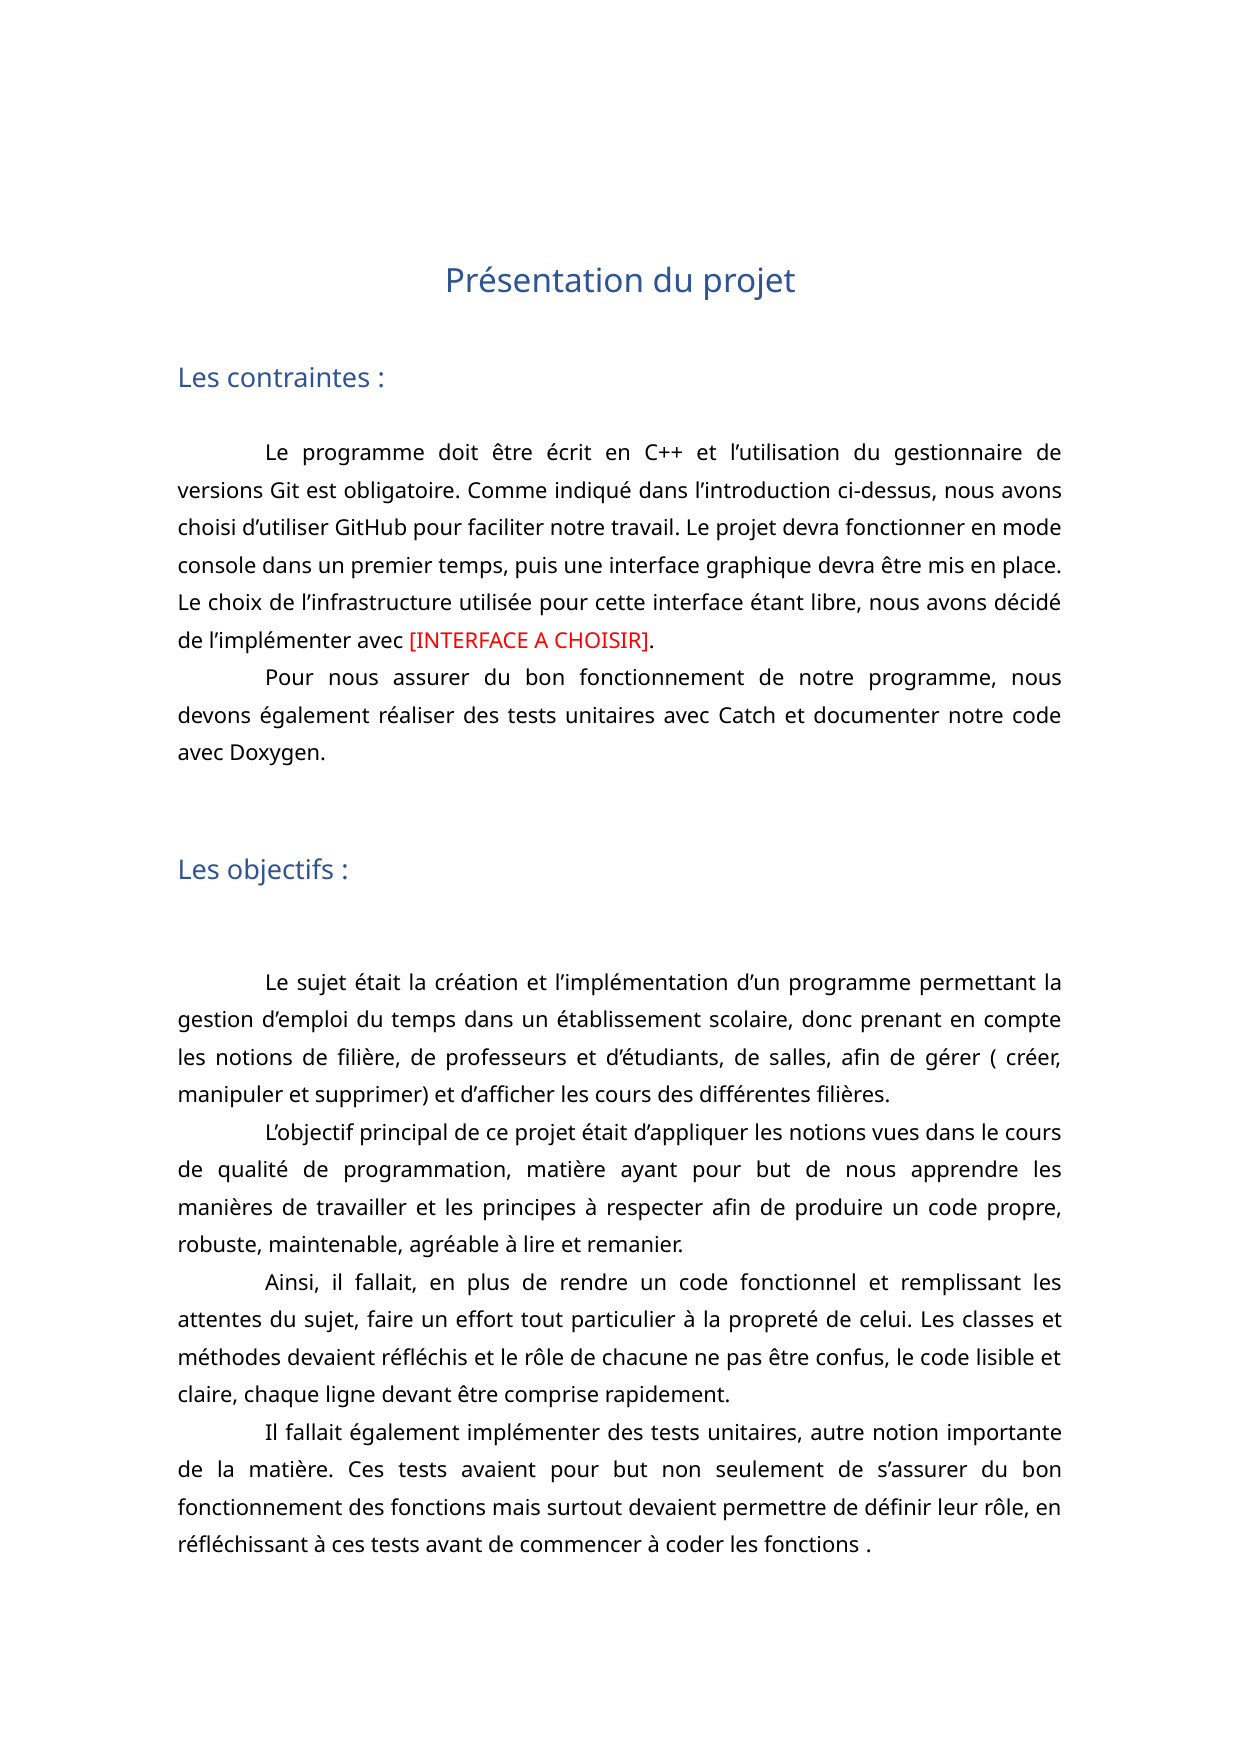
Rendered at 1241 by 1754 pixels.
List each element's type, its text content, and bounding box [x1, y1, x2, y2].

subtitle Les contraintes : [177, 358, 1063, 396]
subtitle Présentation du projet [177, 242, 1063, 317]
text L’objectif principal de ce projet était d’appliquer les notions vues dans le cours de qualité de programmation, matière ayant pour but de nous apprendre les manières de travailler et les principes à respecter afin de produire un code propre, robuste, maintenable, agréable à lire et remanier. [177, 1113, 1063, 1263]
text Le sujet était la création et l’implémentation d’un programme permettant la gestion d’emploi du temps dans un établissement scolaire, donc prenant en compte les notions de filière, de professeurs et d’étudiants, de salles, afin de gérer ( créer, manipuler et supprimer) et d’afficher les cours des différentes filières. [177, 963, 1063, 1113]
subtitle Les objectifs : [177, 850, 1063, 888]
text Le programme doit être écrit en C++ et l’utilisation du gestionnaire de versions Git est obligatoire. Comme indiqué dans l’introduction ci-dessus, nous avons choisi d’utiliser GitHub pour faciliter notre travail. Le projet devra fonctionner en mode console dans un premier temps, puis une interface graphique devra être mis en place. Le choix de l’infrastructure utilisée pour cette interface étant libre, nous avons décidé de l’implémenter avec [INTERFACE A CHOISIR]. [177, 433, 1063, 658]
text Pour nous assurer du bon fonctionnement de notre programme, nous devons également réaliser des tests unitaires avec Catch et documenter notre code avec Doxygen. [177, 658, 1063, 771]
